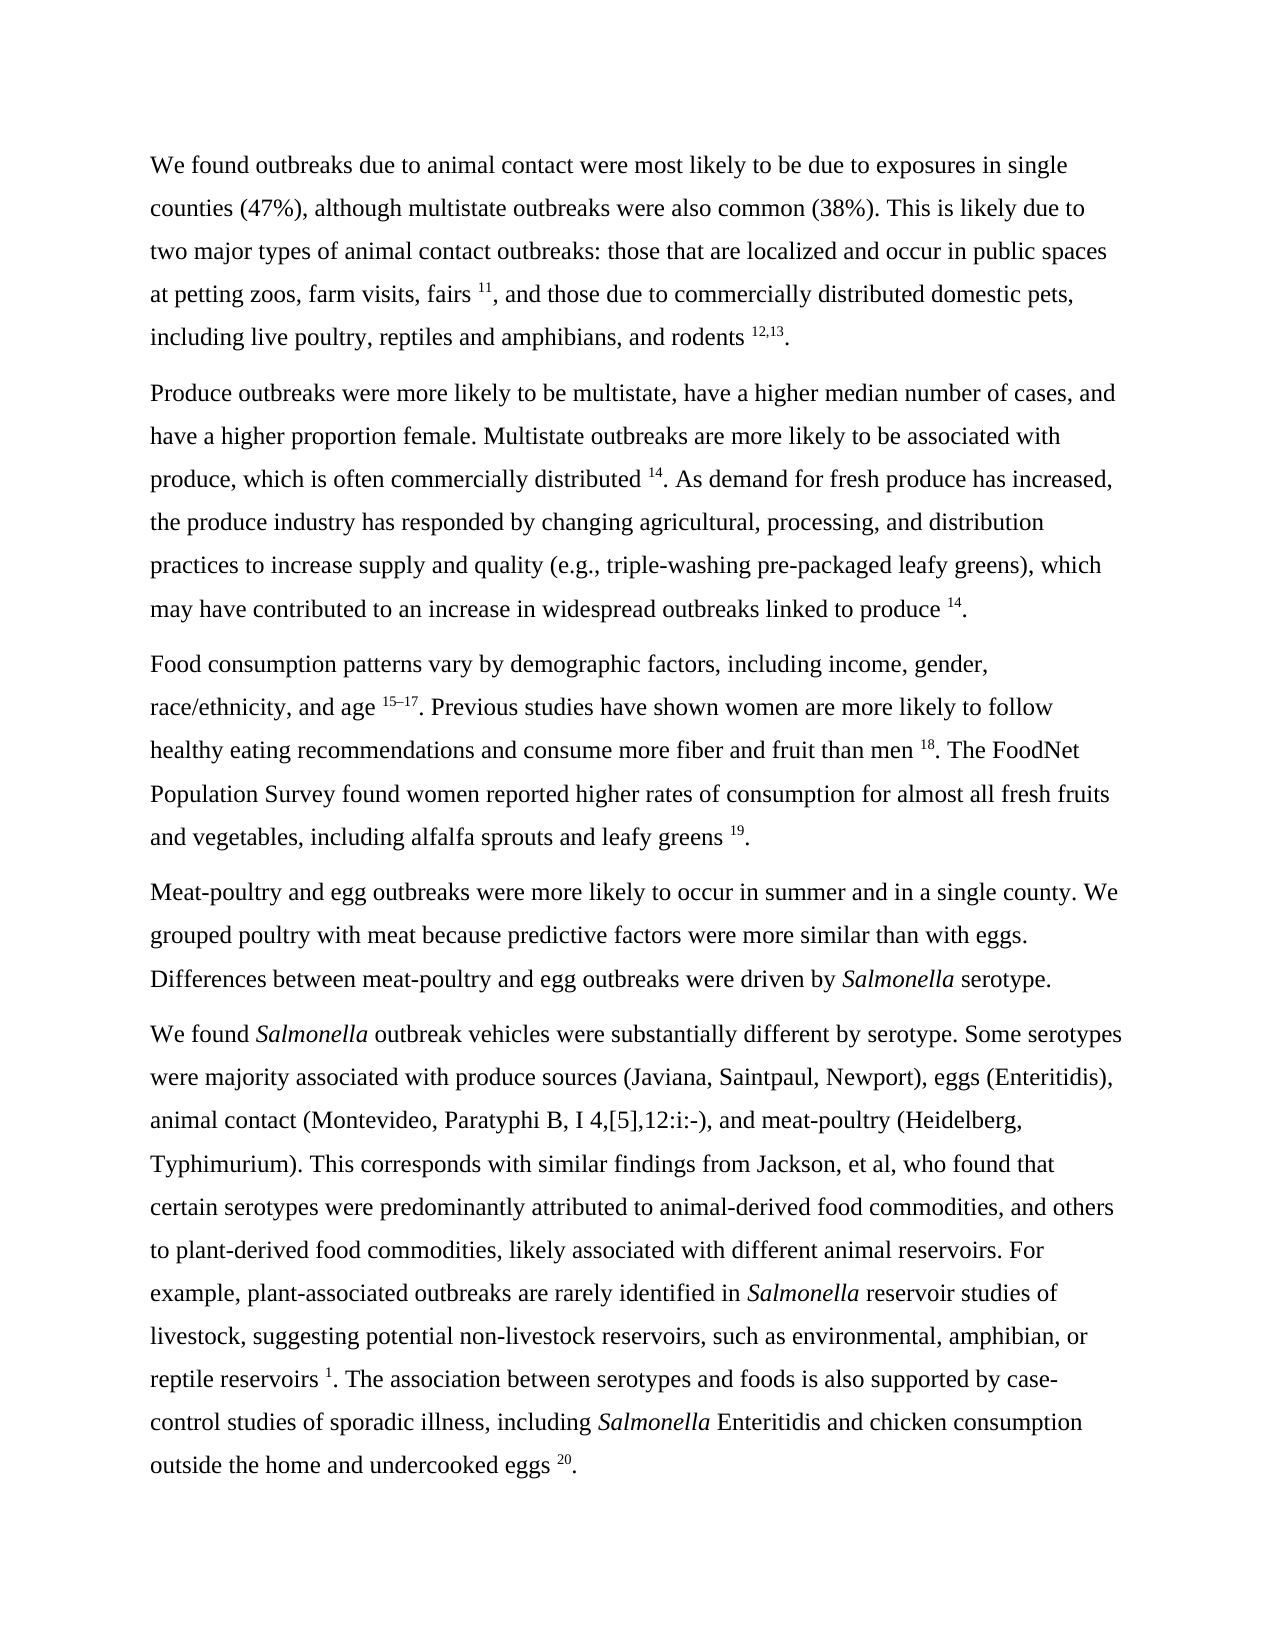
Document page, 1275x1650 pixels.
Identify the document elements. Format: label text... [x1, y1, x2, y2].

text We found outbreaks due to animal contact were most likely to be due to exposures in single counties (47%), although multistate outbreaks were also common (38%). This is likely due to two major types of animal contact outbreaks: those that are localized and occur in public spaces at petting zoos, farm visits, fairs 11, and those due to commercially distributed domestic pets, including live poultry, reptiles and amphibians, and rodents 12,13. [150, 150, 1125, 351]
text We found Salmonella outbreak vehicles were substantially different by serotype. Some serotypes were majority associated with produce sources (Javiana, Saintpaul, Newport), eggs (Enteritidis), animal contact (Montevideo, Paratyphi B, I 4,[5],12:i:-), and meat-poultry (Heidelberg, Typhimurium). This corresponds with similar findings from Jackson, et al, who found that certain serotypes were predominantly attributed to animal-derived food commodities, and others to plant-derived food commodities, likely associated with different animal reservoirs. For example, plant-associated outbreaks are rarely identified in Salmonella reservoir studies of livestock, suggesting potential non-livestock reservoirs, such as environmental, amphibian, or reptile reservoirs 1. The association between serotypes and foods is also supported by case-control studies of sporadic illness, including Salmonella Enteritidis and chicken consumption outside the home and undercooked eggs 20. [150, 1019, 1125, 1479]
text Food consumption patterns vary by demographic factors, including income, gender, race/ethnicity, and age 15–17. Previous studies have shown women are more likely to follow healthy eating recommendations and consume more fiber and fruit than men 18. The FoodNet Population Survey found women reported higher rates of consumption for almost all fresh fruits and vegetables, including alfalfa sprouts and leafy greens 19. [150, 649, 1125, 851]
text Produce outbreaks were more likely to be multistate, have a higher median number of cases, and have a higher proportion female. Multistate outbreaks are more likely to be associated with produce, which is often commercially distributed 14. As demand for fresh produce has increased, the produce industry has responded by changing agricultural, processing, and distribution practices to increase supply and quality (e.g., triple-washing pre-packaged leafy greens), which may have contributed to an increase in widespread outbreaks linked to produce 14. [150, 378, 1125, 622]
text Meat-poultry and egg outbreaks were more likely to occur in summer and in a single county. We grouped poultry with meat because predictive factors were more similar than with eggs. Differences between meat-poultry and egg outbreaks were driven by Salmonella serotype. [150, 877, 1125, 992]
